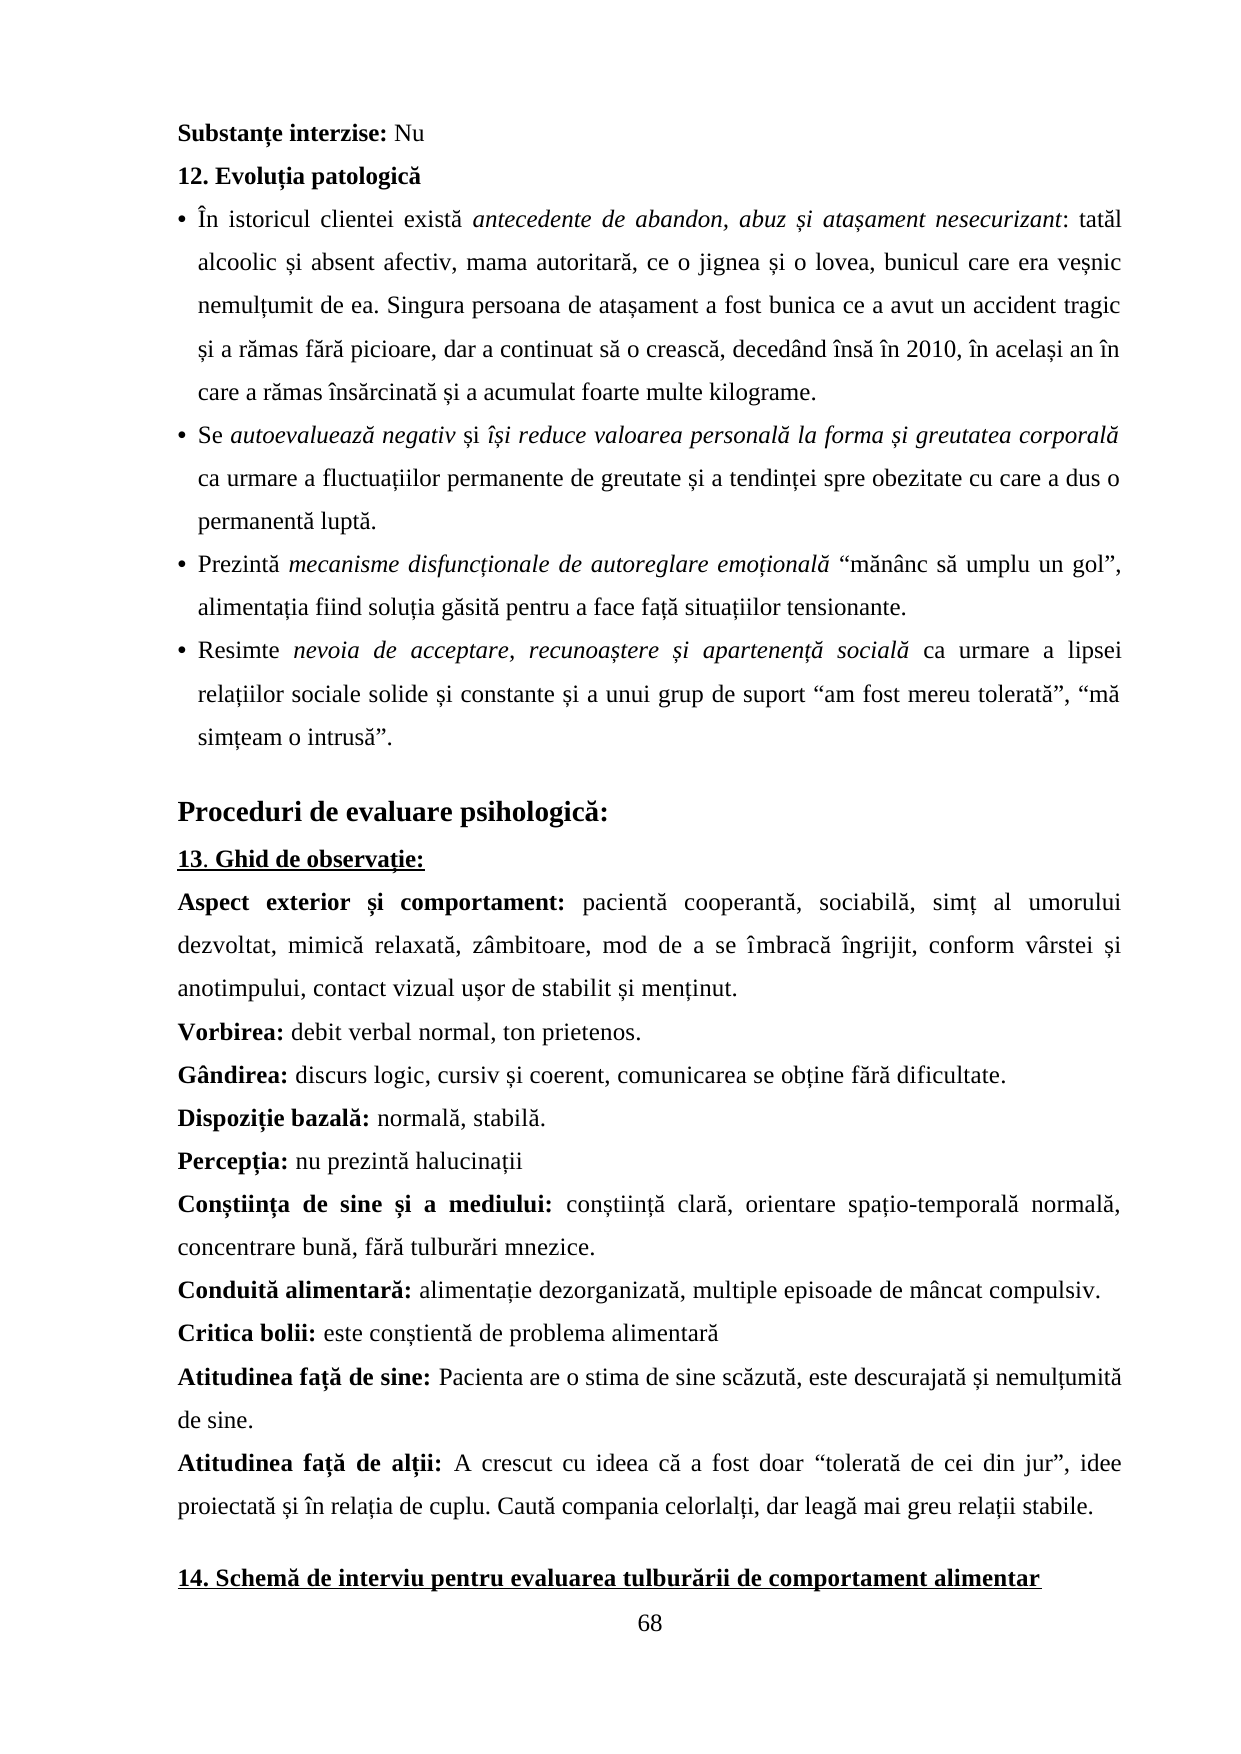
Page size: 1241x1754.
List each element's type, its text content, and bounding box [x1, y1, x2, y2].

text 12. Evoluția patologică [177, 161, 1122, 190]
text Atitudinea față de sine: Pacienta are o stima de sine scăzută, este descurajată și nemulțumită de sine. [177, 1362, 1122, 1433]
text Proceduri de evaluare psihologică: [177, 794, 1122, 827]
text Vorbirea: debit verbal normal, ton prietenos. [177, 1017, 1122, 1045]
text Atitudinea față de alții: A crescut cu ideea că a fost doar “tolerată de cei din jur”, idee proiectată și în relația de cuplu. Caută compania celorlalți, dar leagă mai greu relații stabile. [177, 1448, 1122, 1520]
text Aspect exterior și comportament: pacientă cooperantă, sociabilă, simț al umorului dezvoltat, mimică relaxată, zâmbitoare, mod de a se îmbracă îngrijit, conform vârstei și anotimpului, contact vizual ușor de stabilit și menținut. [177, 887, 1122, 1002]
list Resimte nevoia de acceptare, recunoaștere și apartenență socială ca urmare a lipsei relațiilor sociale solide și constante și a unui grup de suport “am fost mereu tolerată”, “mă simțeam o intrusă”. [177, 636, 1122, 751]
text Dispoziție bazală: normală, stabilă. [177, 1103, 1122, 1132]
text Conduită alimentară: alimentație dezorganizată, multiple episoade de mâncat compulsiv. [177, 1275, 1122, 1304]
text Critica bolii: este conștientă de problema alimentară [177, 1318, 1122, 1347]
text Conștiința de sine și a mediului: conștiință clară, orientare spațio-temporală normală, concentrare bună, fără tulburări mnezice. [177, 1189, 1122, 1261]
text 13. Ghid de observație: [177, 844, 1122, 873]
text 14. Schemă de interviu pentru evaluarea tulburării de comportament alimentar [177, 1563, 1122, 1592]
list Prezintă mecanisme disfuncționale de autoreglare emoțională “mănânc să umplu un gol”, alimentația fiind soluția găsită pentru a face față situațiilor tensionante. [177, 549, 1122, 621]
text Gândirea: discurs logic, cursiv și coerent, comunicarea se obține fără dificultate. [177, 1060, 1122, 1088]
text Substanțe interzise: Nu [177, 118, 1122, 147]
list Se autoevaluează negativ și își reduce valoarea personală la forma și greutatea corporală ca urmare a fluctuațiilor permanente de greutate și a tendinței spre obezitate cu care a dus o permanentă luptă. [177, 420, 1122, 535]
list În istoricul clientei există antecedente de abandon, abuz și atașament nesecurizant: tatăl alcoolic și absent afectiv, mama autoritară, ce o jignea și o lovea, bunicul care era veșnic nemulțumit de ea. Singura persoana de atașament a fost bunica ce a avut un accident tragic și a rămas fără picioare, dar a continuat să o crească, decedând însă în 2010, în același an în care a rămas însărcinată și a acumulat foarte multe kilograme. [177, 204, 1122, 406]
text Percepția: nu prezintă halucinații [177, 1146, 1122, 1175]
